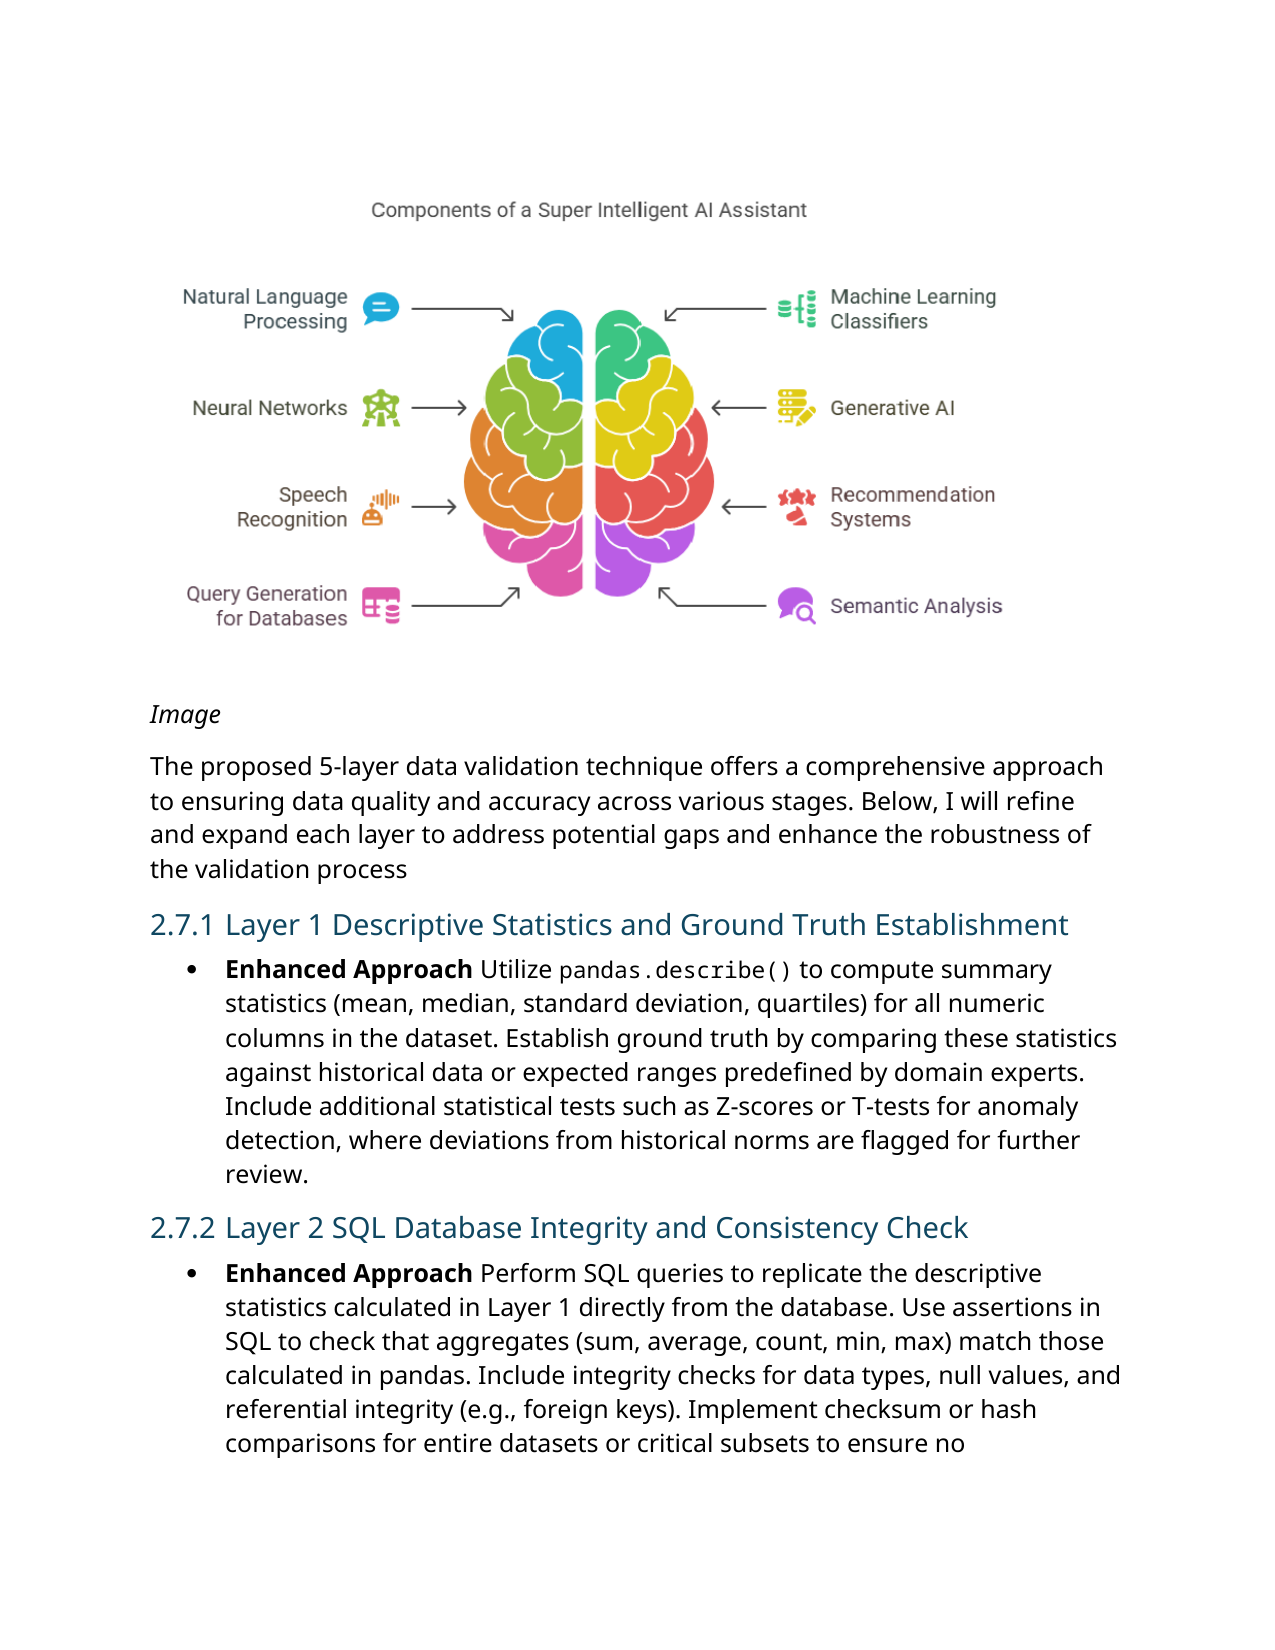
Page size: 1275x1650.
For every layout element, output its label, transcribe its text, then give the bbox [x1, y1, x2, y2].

list Enhanced Approach Utilize pandas.describe() to compute summary statistics (mean, median, standard deviation, quartiles) for all numeric columns in the dataset. Establish ground truth by comparing these statistics against historical data or expected ranges predefined by domain experts. Include additional statistical tests such as Z-scores or T-tests for anomaly detection, where deviations from historical norms are flagged for further review. [187, 952, 1125, 1191]
subtitle 2.7.2 Layer 2 SQL Database Integrity and Consistency Check [150, 1207, 1125, 1247]
picture [150, 150, 1025, 676]
text Image [150, 696, 1125, 730]
text The proposed 5-layer data validation technique offers a comprehensive approach to ensuring data quality and accuracy across various stages. Below, I will refine and expand each layer to address potential gaps and enhance the robustness of the validation process [150, 749, 1125, 885]
subtitle 2.7.1 Layer 1 Descriptive Statistics and Ground Truth Establishment [150, 904, 1125, 944]
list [187, 1255, 1125, 1459]
